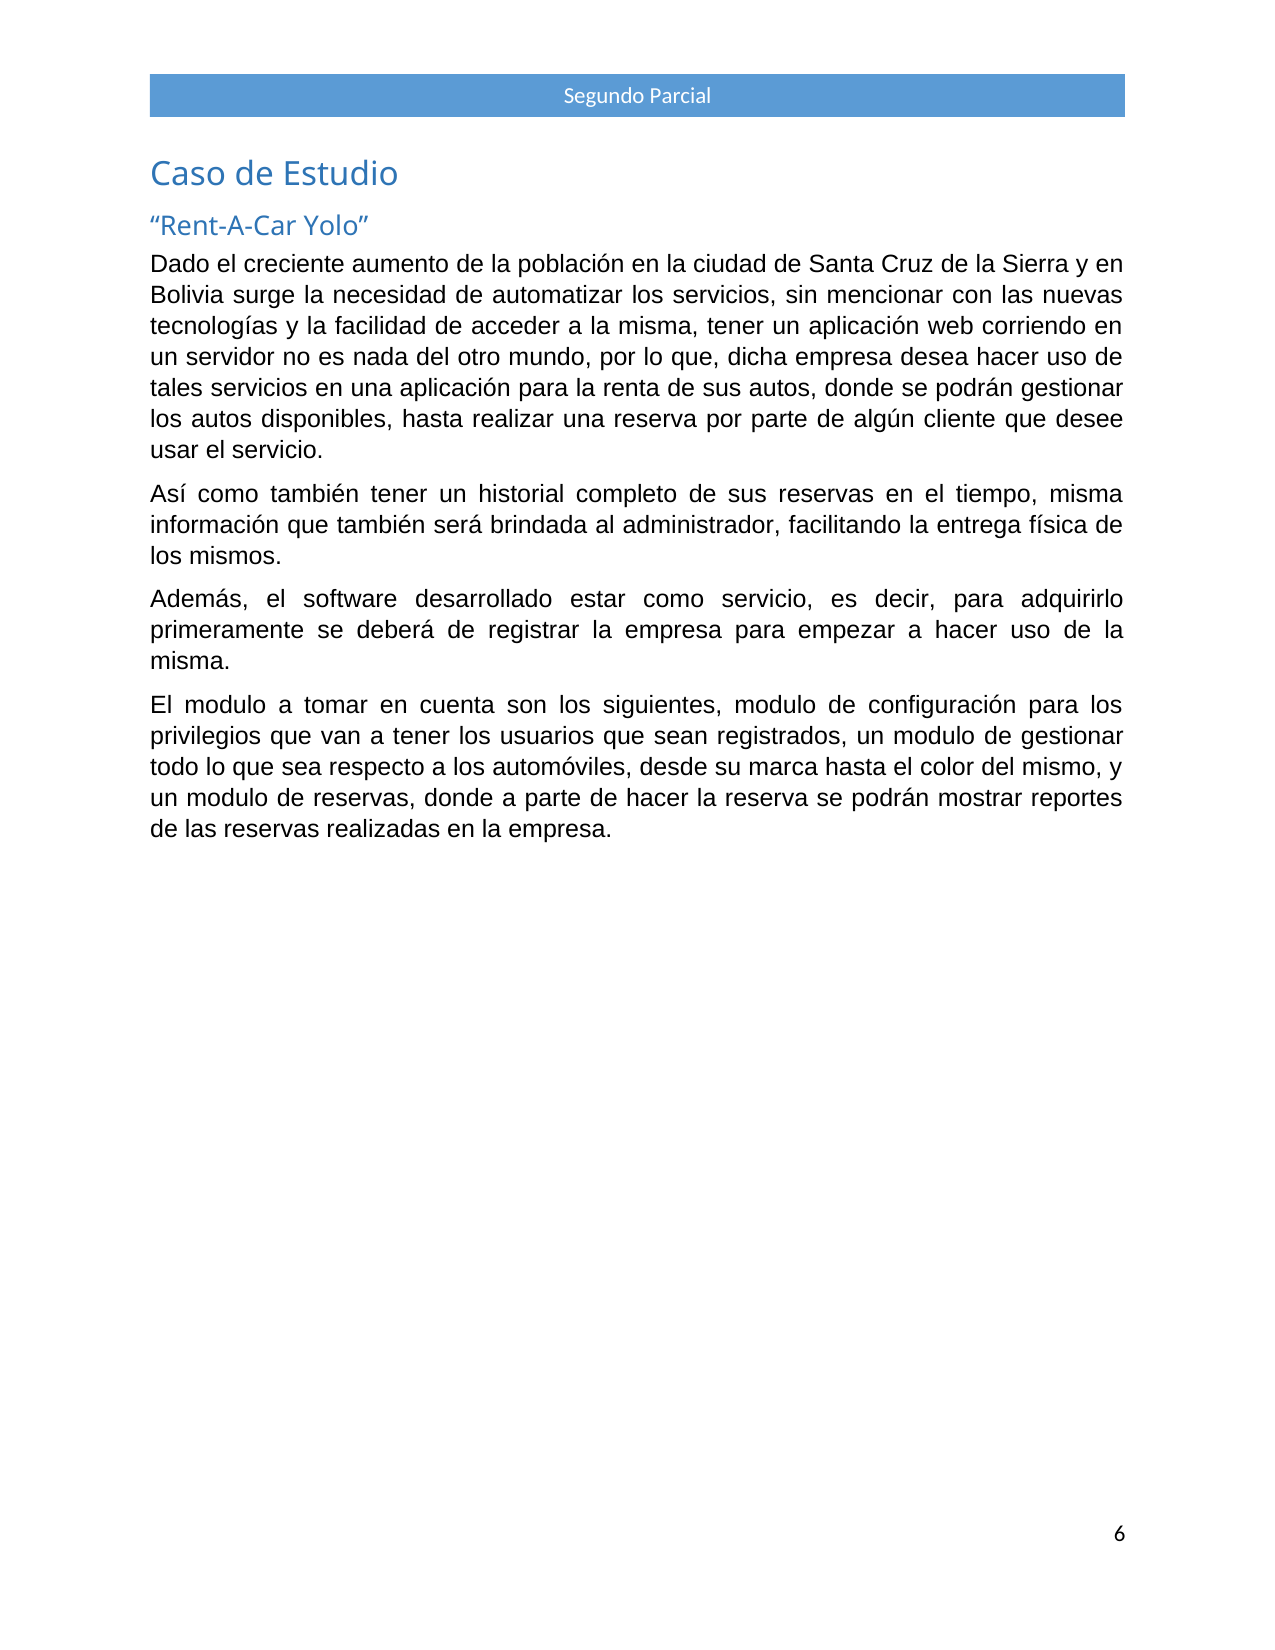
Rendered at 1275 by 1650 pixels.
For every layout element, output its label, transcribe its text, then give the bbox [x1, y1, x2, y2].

text Así como también tener un historial completo de sus reservas en el tiempo, misma información que también será brindada al administrador, facilitando la entrega física de los mismos. [150, 478, 1125, 569]
text El modulo a tomar en cuenta son los siguientes, modulo de configuración para los privilegios que van a tener los usuarios que sean registrados, un modulo de gestionar todo lo que sea respecto a los automóviles, desde su marca hasta el color del mismo, y un modulo de reservas, donde a parte de hacer la reserva se podrán mostrar reportes de las reservas realizadas en la empresa. [150, 690, 1125, 843]
subtitle Caso de Estudio [150, 150, 1125, 195]
text Además, el software desarrollado estar como servicio, es decir, para adquirirlo primeramente se deberá de registrar la empresa para empezar a hacer uso de la misma. [150, 584, 1125, 675]
text Dado el creciente aumento de la población en la ciudad de Santa Cruz de la Sierra y en Bolivia surge la necesidad de automatizar los servicios, sin mencionar con las nuevas tecnologías y la facilidad de acceder a la misma, tener un aplicación web corriendo en un servidor no es nada del otro mundo, por lo que, dicha empresa desea hacer uso de tales servicios en una aplicación para la renta de sus autos, donde se podrán gestionar los autos disponibles, hasta realizar una reserva por parte de algún cliente que desee usar el servicio. [150, 249, 1125, 464]
subtitle “Rent-A-Car Yolo” [150, 206, 1125, 243]
